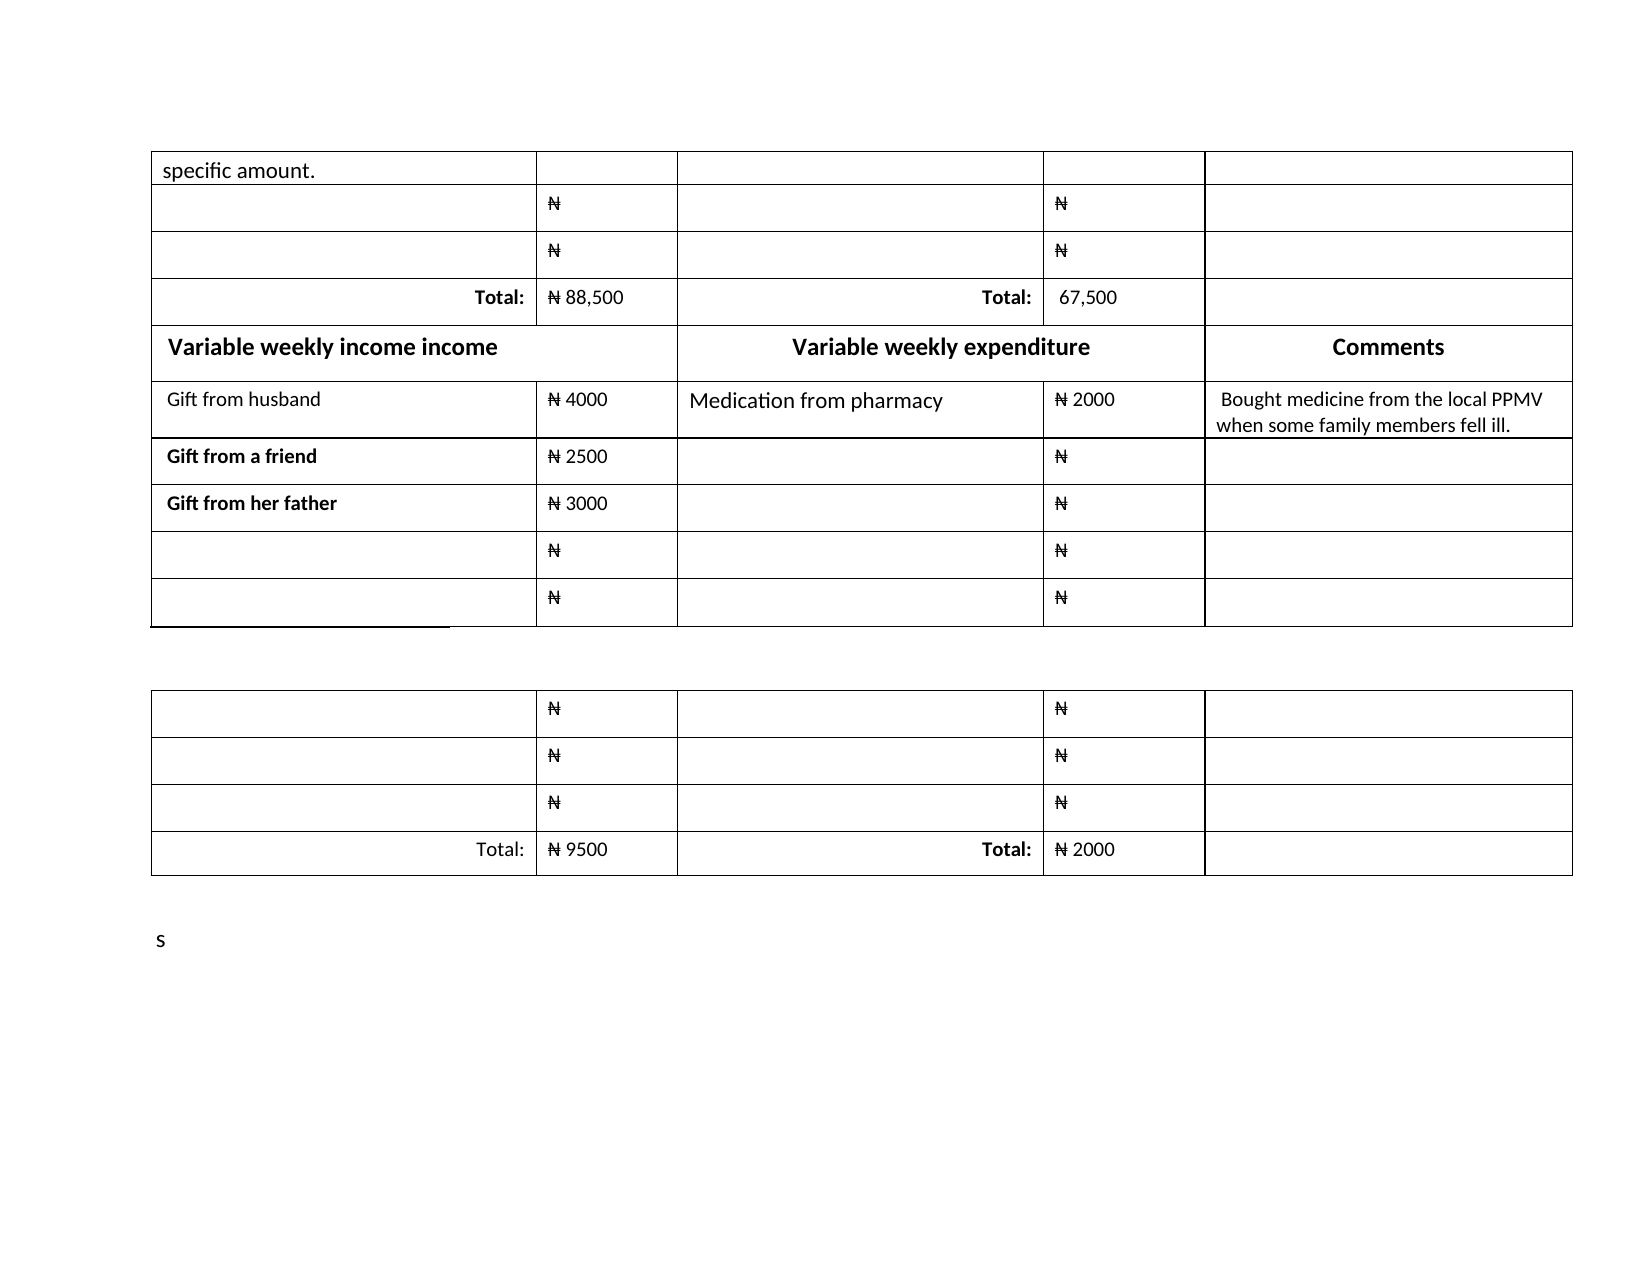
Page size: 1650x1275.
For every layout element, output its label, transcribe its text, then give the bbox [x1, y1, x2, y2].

table_cell [678, 185, 1043, 231]
table_cell ₦ 2000 [1044, 382, 1204, 437]
table_header [152, 691, 536, 737]
table_cell ₦ [1044, 785, 1204, 831]
table_cell ₦ [1044, 439, 1204, 484]
table_cell [152, 738, 536, 784]
table_cell ₦ 8000 [537, 152, 677, 184]
table_cell ₦ [1044, 579, 1204, 626]
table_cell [678, 152, 1043, 184]
table_cell [678, 738, 1043, 784]
table_cell ₦ [537, 185, 677, 231]
table_cell ₦ 2500 [537, 439, 677, 484]
table_cell Bought medicine from the local PPMV when some family members fell ill. [1206, 382, 1572, 437]
table_header ₦ [1044, 691, 1204, 737]
table_cell [1206, 738, 1572, 784]
table_cell Medication from pharmacy [678, 382, 1043, 437]
table_cell Gift from a friend [152, 439, 536, 484]
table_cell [152, 152, 536, 184]
table_cell ₦ [1044, 738, 1204, 784]
table_cell ₦ 9500 [537, 832, 677, 874]
table_cell ₦ 1500 [1044, 152, 1204, 184]
table_cell Variable weekly income income [152, 326, 536, 381]
table_cell ₦ 2000 [1044, 832, 1204, 874]
table_cell ₦ [1044, 185, 1204, 231]
table_cell [152, 185, 536, 231]
table_cell Total: [678, 279, 1043, 325]
table_cell [1206, 232, 1572, 278]
table_cell ₦ [1044, 232, 1204, 278]
table_cell Comments [1206, 326, 1572, 381]
table_cell Gift from husband [152, 382, 536, 437]
table_cell ₦ 88,500 [537, 279, 677, 325]
table_cell [678, 439, 1043, 484]
table_cell ₦ [537, 738, 677, 784]
table_cell ₦ [1044, 485, 1204, 531]
table_cell ₦ 3000 [537, 485, 677, 531]
table_cell [678, 485, 1043, 531]
table_cell Variable weekly expenditure [678, 326, 1204, 381]
table_cell [1206, 485, 1572, 531]
table_cell [152, 579, 536, 626]
table_cell [678, 785, 1043, 831]
table_cell ₦ [537, 232, 677, 278]
table_cell ₦ 4000 [537, 382, 677, 437]
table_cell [1206, 152, 1572, 184]
table_cell [1206, 785, 1572, 831]
table_header ₦ [537, 691, 677, 737]
table_header [1206, 691, 1572, 737]
table_cell [536, 326, 677, 381]
table_cell [152, 532, 536, 578]
table_cell ₦ [1044, 532, 1204, 578]
table_cell Gift from her father [152, 485, 536, 531]
table_cell ₦ [537, 579, 677, 626]
table_cell Total: [678, 832, 1043, 874]
table_cell ₦ [537, 532, 677, 578]
table_cell [152, 232, 536, 278]
table_cell [1206, 279, 1572, 325]
table_cell [678, 579, 1043, 626]
text s [150, 923, 1427, 953]
table_cell [1206, 185, 1572, 231]
table_cell [1206, 579, 1572, 626]
table_cell [152, 785, 536, 831]
table_cell Total: [152, 832, 536, 874]
table_cell ₦ [537, 785, 677, 831]
table_cell [678, 232, 1043, 278]
table_cell [1206, 439, 1572, 484]
table_header [678, 691, 1043, 737]
table_cell 67,500 [1044, 279, 1204, 325]
table_cell [678, 532, 1043, 578]
table_cell [1206, 532, 1572, 578]
table_cell [1206, 832, 1572, 874]
table_cell Total: [152, 279, 536, 325]
